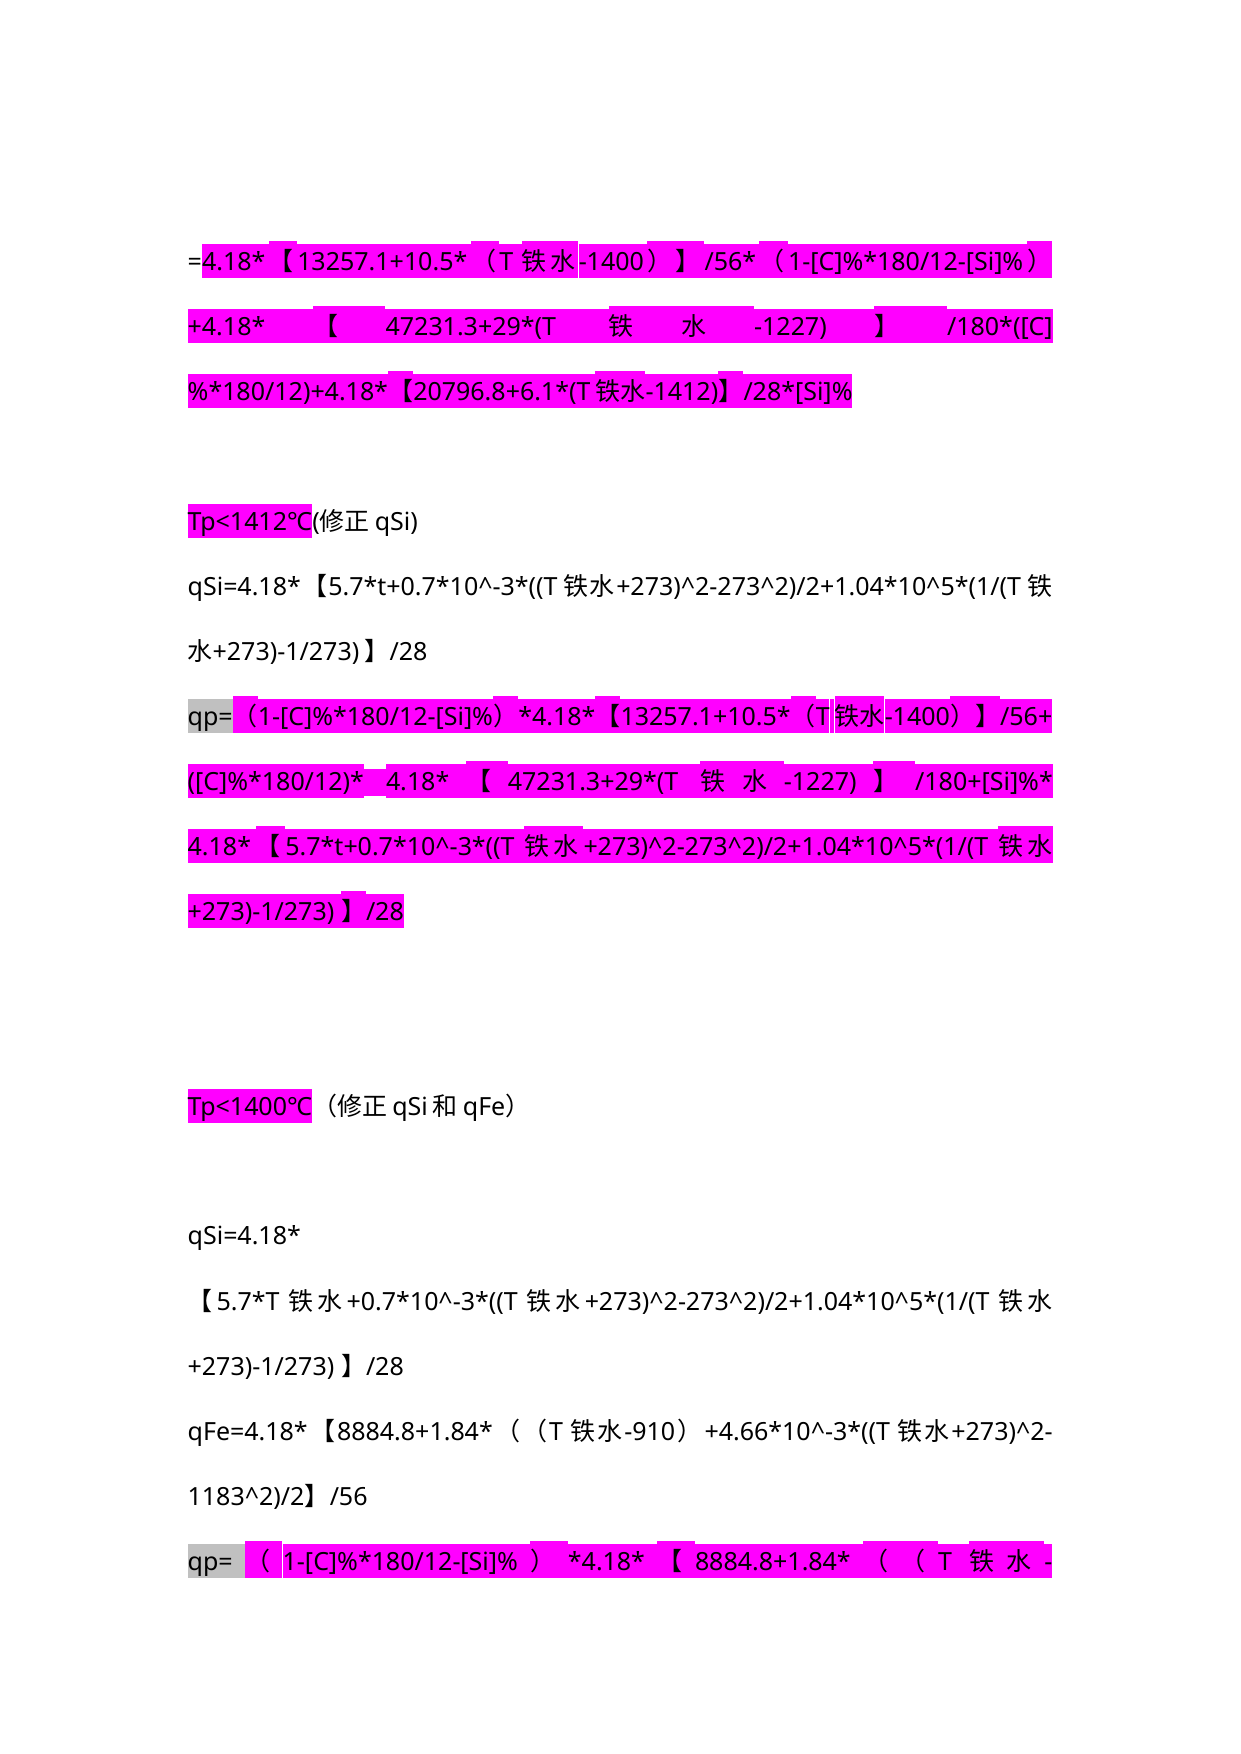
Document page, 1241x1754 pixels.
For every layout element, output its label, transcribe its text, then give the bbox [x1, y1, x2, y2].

text Tp<1400℃（修正qSi和qFe） [187, 1072, 1053, 1137]
text Tp<1412℃(修正qSi) [187, 487, 1053, 552]
text qSi=4.18* [187, 1202, 1053, 1267]
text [187, 1527, 1053, 1592]
text qp=（1-[C]%*180/12-[Si]%）*4.18*【13257.1+10.5*（T铁水-1400）】/56+([C]%*180/12)* 4.18*【47231.3+29*(T铁水-1227)】/180+[Si]%* 4.18*【5.7*t+0.7*10^-3*((T铁水+273)^2-273^2)/2+1.04*10^5*(1/(T铁水+273)-1/273) 】/28 [187, 682, 1053, 942]
text =4.18*【13257.1+10.5*（T铁水-1400）】/56*（1-[C]%*180/12-[Si]%）+4.18*【47231.3+29*(T铁水-1227)】/180*([C]%*180/12)+4.18*【20796.8+6.1*(T铁水-1412)】/28*[Si]% [187, 227, 1053, 422]
text qFe=4.18*【8884.8+1.84*（（T铁水-910）+4.66*10^-3*((T铁水+273)^2-1183^2)/2】/56 [187, 1397, 1053, 1527]
text qSi=4.18*【5.7*t+0.7*10^-3*((T铁水+273)^2-273^2)/2+1.04*10^5*(1/(T铁水+273)-1/273) 】/28 [187, 552, 1053, 682]
text 【5.7*T铁水+0.7*10^-3*((T铁水+273)^2-273^2)/2+1.04*10^5*(1/(T铁水+273)-1/273) 】/28 [187, 1267, 1053, 1397]
